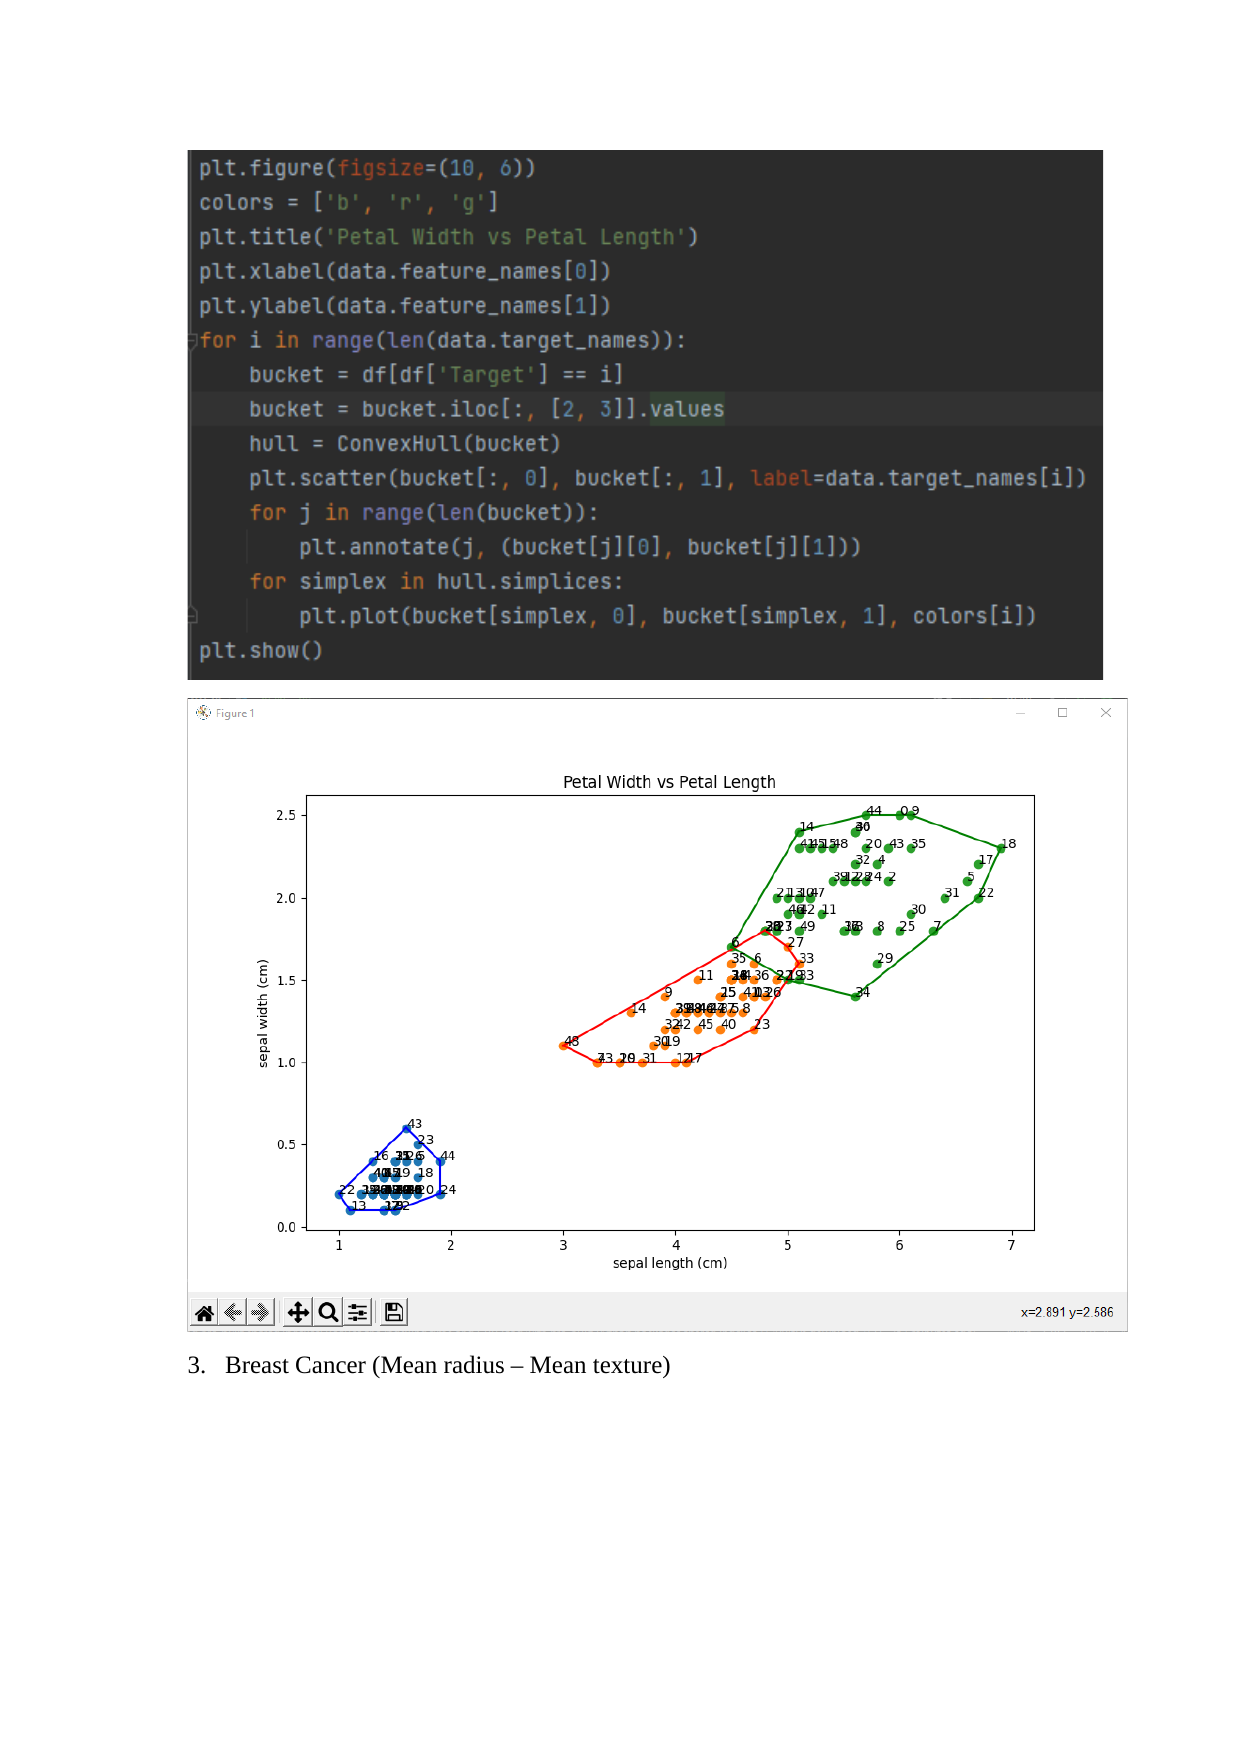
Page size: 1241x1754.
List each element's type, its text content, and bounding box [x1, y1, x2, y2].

picture [187, 150, 1104, 680]
picture [187, 698, 1128, 1332]
list Breast Cancer (Mean radius – Mean texture) [187, 1350, 1090, 1379]
